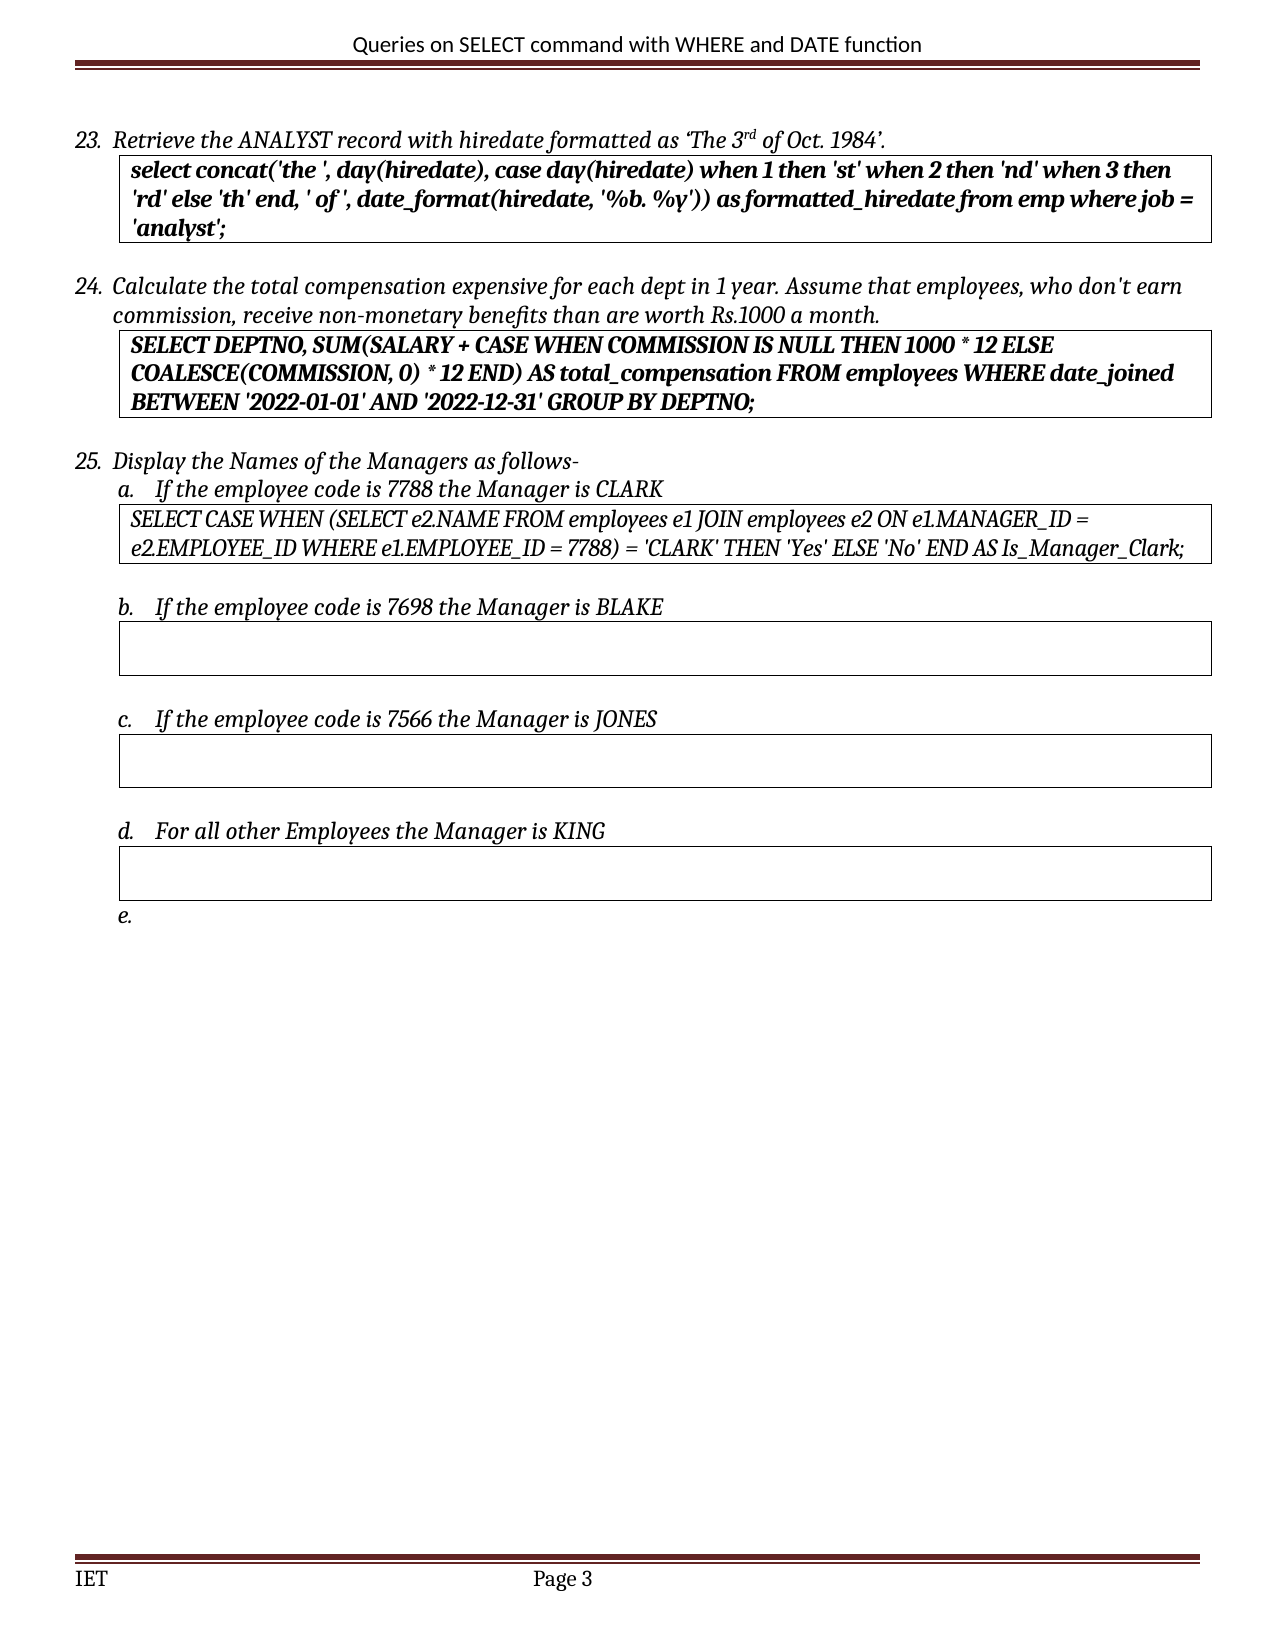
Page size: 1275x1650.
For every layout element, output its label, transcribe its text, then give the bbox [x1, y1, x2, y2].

table_header [120, 622, 1211, 675]
table_header SELECT DEPTNO, SUM(SALARY + CASE WHEN COMMISSION IS NULL THEN 1000 * 12 ELSE COALESCE(COMMISSION, 0) * 12 END) AS total_compensation FROM employees WHERE date_joined BETWEEN '2022-01-01' AND '2022-12-31' GROUP BY DEPTNO; [120, 331, 1211, 417]
list Display the Names of the Managers as follows- [75, 447, 1200, 475]
list Retrieve the ANALYST record with hiredate formatted as ‘The 3rd of Oct. 1984’. [75, 126, 1200, 155]
list If the employee code is 7788 the Manager is CLARK [117, 475, 1200, 504]
table_header SELECT CASE WHEN (SELECT e2.NAME FROM employees e1 JOIN employees e2 ON e1.MANAGER_ID = e2.EMPLOYEE_ID WHERE e1.EMPLOYEE_ID = 7788) = 'CLARK' THEN 'Yes' ELSE 'No' END AS Is_Manager_Clark; [120, 505, 1211, 563]
list If the employee code is 7566 the Manager is JONES [117, 705, 1200, 733]
table_header [120, 847, 1211, 899]
table_header [120, 735, 1211, 787]
list Calculate the total compensation expensive for each dept in 1 year. Assume that employees, who don't earn commission, receive non-monetary benefits than are worth Rs.1000 a month. [75, 272, 1200, 329]
list For all other Employees the Manager is KING [117, 817, 1200, 846]
list If the employee code is 7698 the Manager is BLAKE [117, 592, 1200, 621]
table_header select concat('the ', day(hiredate), case day(hiredate) when 1 then 'st' when 2 then 'nd' when 3 then 'rd' else 'th' end, ' of ', date_format(hiredate, '%b. %y')) as formatted_hiredate from emp where job = 'analyst'; [120, 156, 1211, 242]
